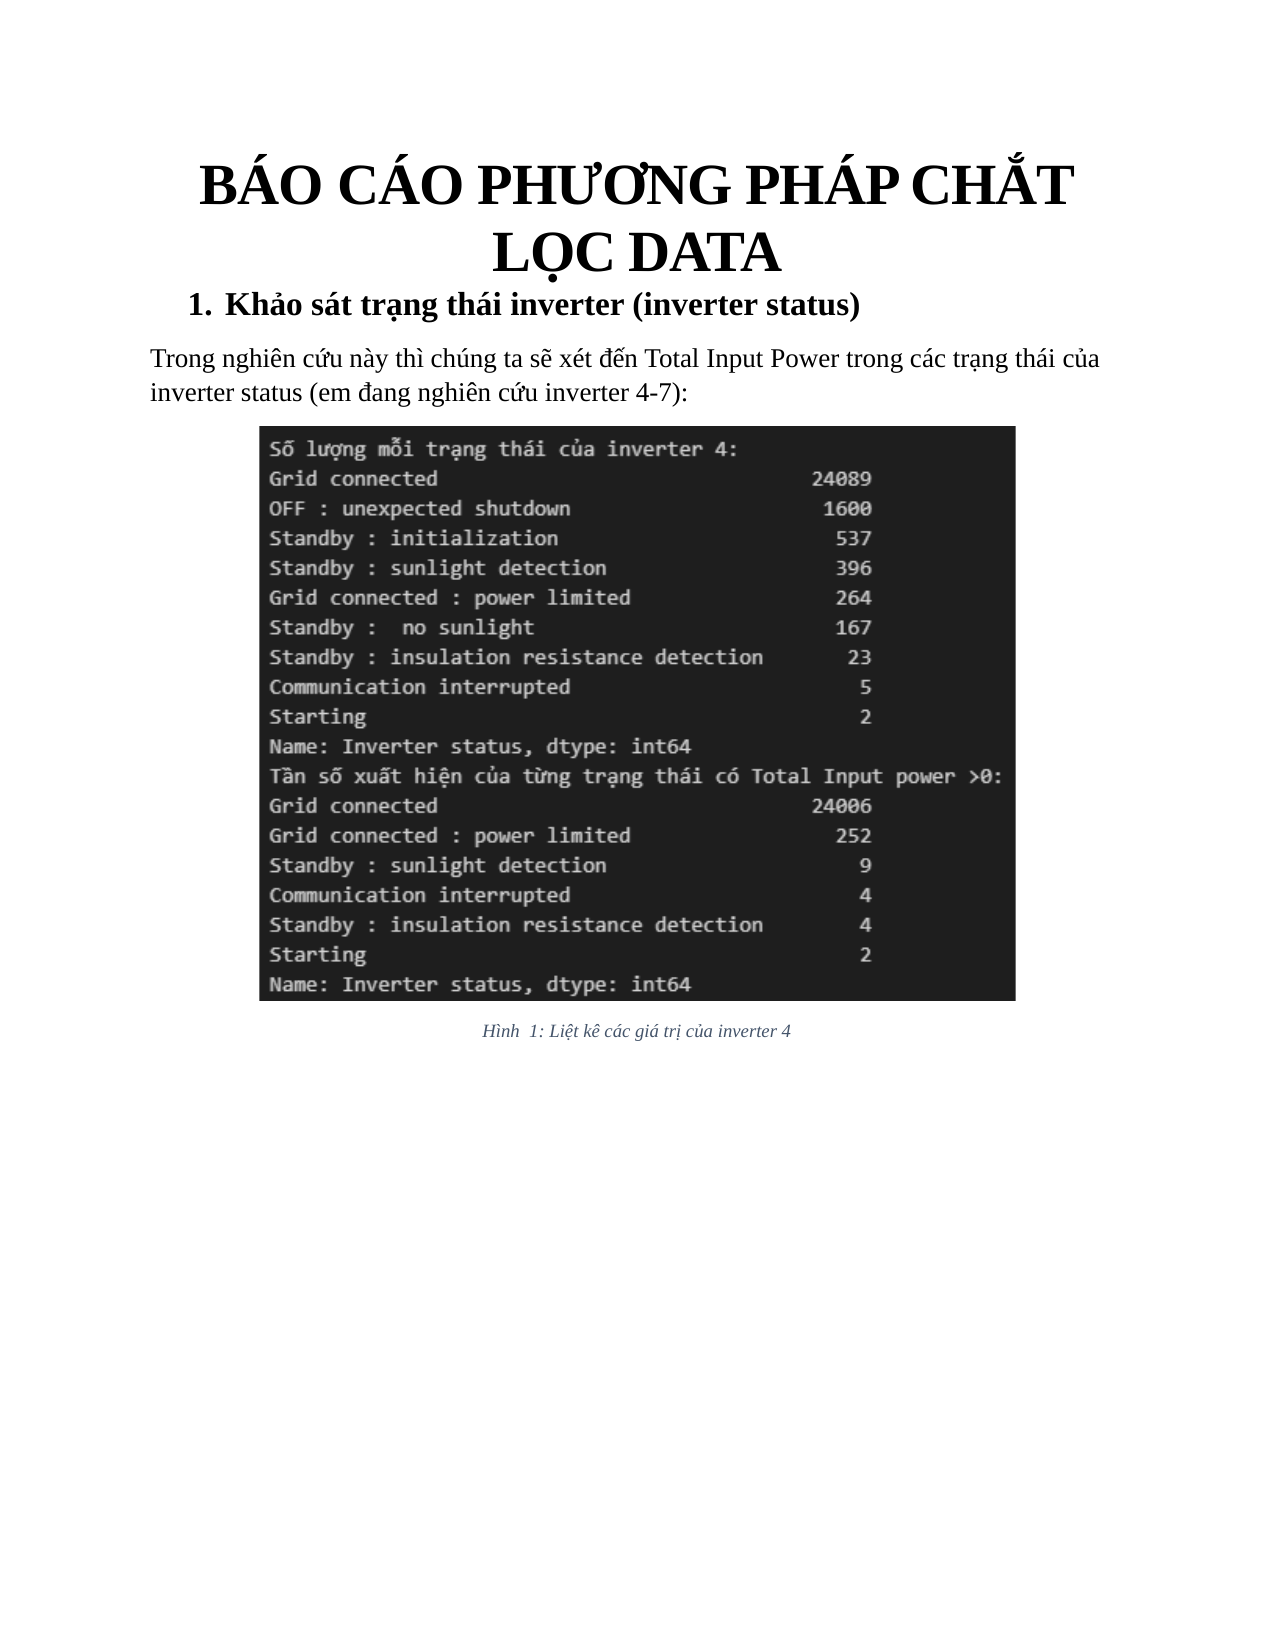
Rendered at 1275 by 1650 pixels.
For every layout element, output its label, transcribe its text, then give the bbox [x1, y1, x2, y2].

subtitle Khảo sát trạng thái inverter (inverter status) [187, 284, 1125, 322]
title BÁO CÁO PHƯƠNG PHÁP CHẮT LỌC DATA [150, 150, 1125, 284]
picture [259, 426, 1016, 1001]
text Hình 1: Liệt kê các giá trị của inverter 4 [150, 1020, 1125, 1042]
text Trong nghiên cứu này thì chúng ta sẽ xét đến Total Input Power trong các trạng thái của inverter status (em đang nghiên cứu inverter 4-7): [150, 342, 1125, 407]
